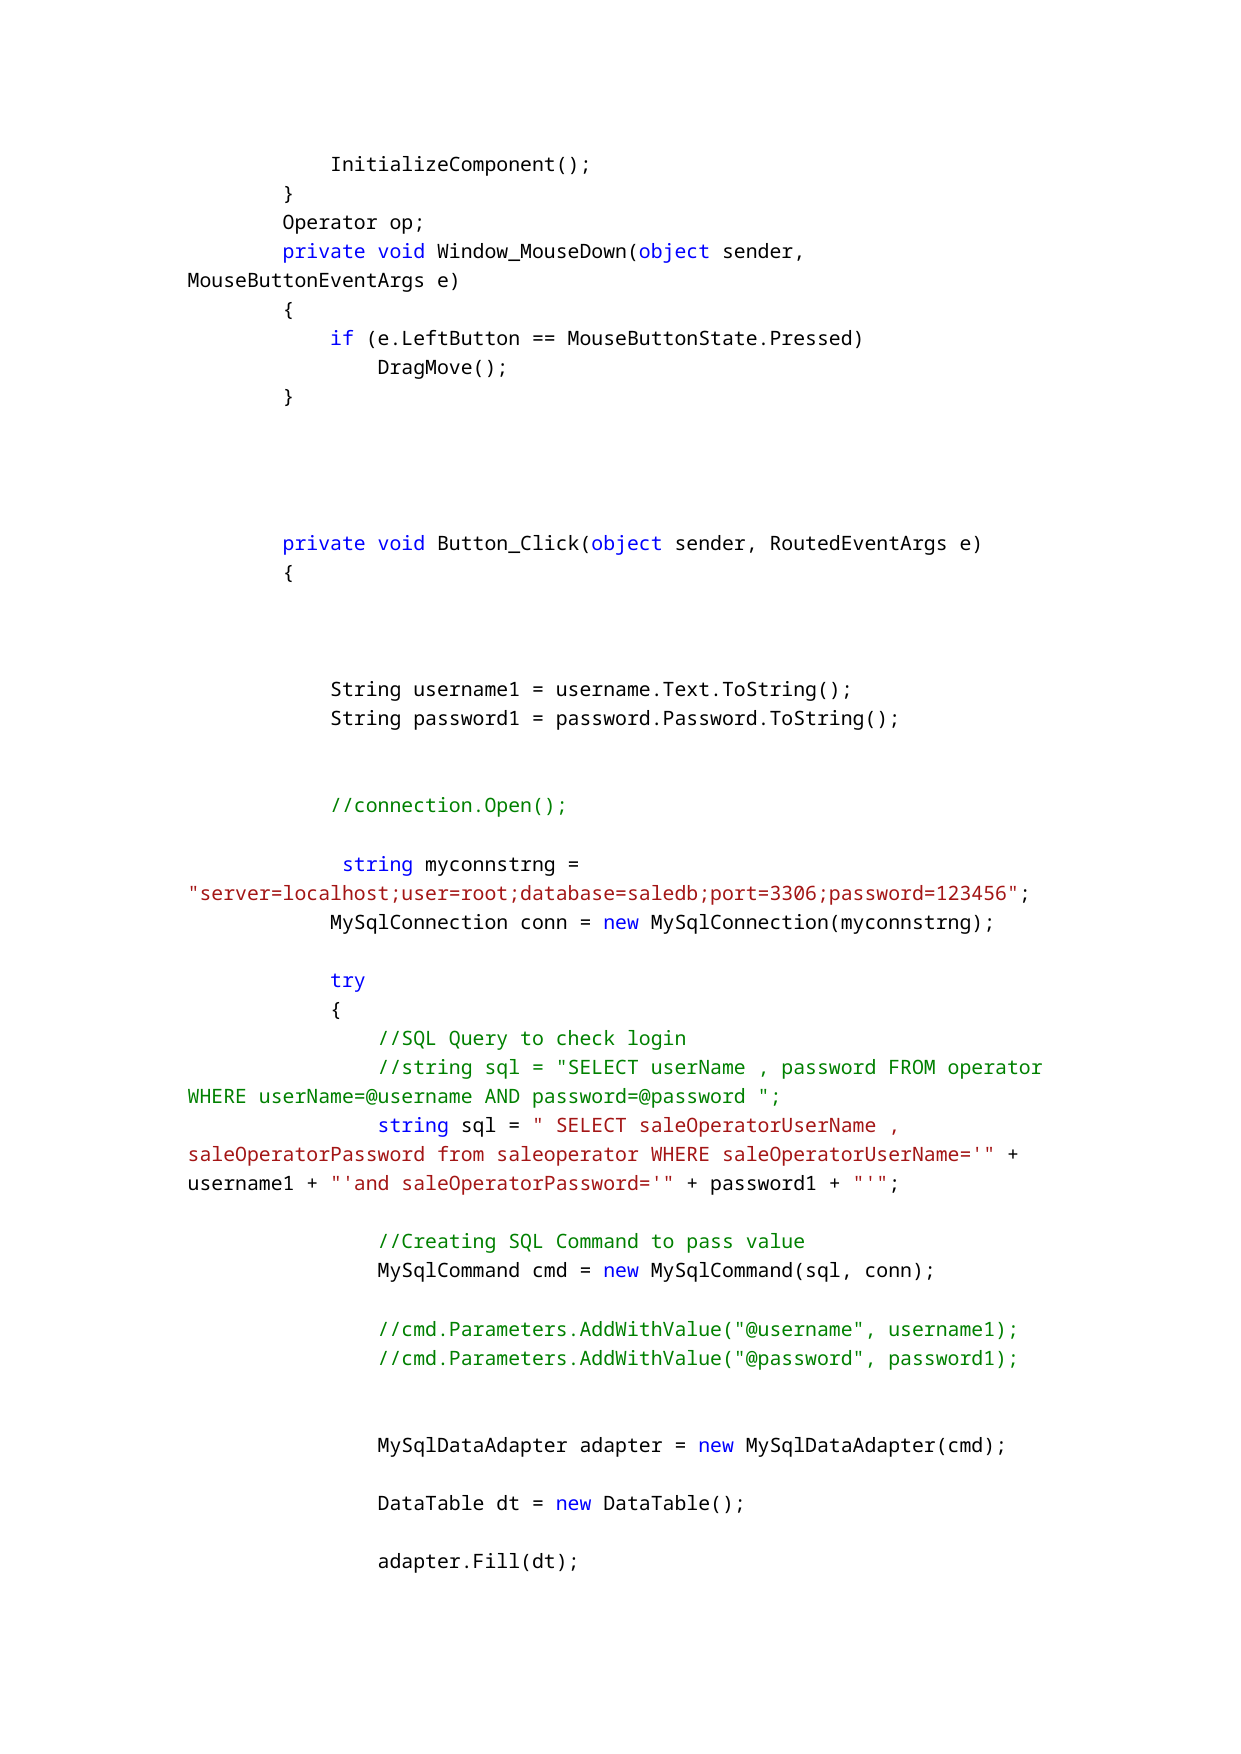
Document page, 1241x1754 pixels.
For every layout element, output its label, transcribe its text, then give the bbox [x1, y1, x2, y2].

text //cmd.Parameters.AddWithValue("@password", password1); [187, 1344, 1053, 1371]
text //cmd.Parameters.AddWithValue("@username", username1); [187, 1315, 1053, 1342]
text private void Button_Click(object sender, RoutedEventArgs e) [187, 529, 1053, 556]
text adapter.Fill(dt); [187, 1547, 1053, 1574]
text //connection.Open(); [187, 792, 1053, 819]
text { [187, 295, 1053, 322]
text } [187, 179, 1053, 206]
text string sql = " SELECT saleOperatorUserName , saleOperatorPassword from saleoperator WHERE saleOperatorUserName='" + username1 + "'and saleOperatorPassword='" + password1 + "'"; [187, 1111, 1053, 1196]
text if (e.LeftButton == MouseButtonState.Pressed) [187, 324, 1053, 351]
text } [187, 382, 1053, 409]
text MySqlConnection conn = new MySqlConnection(myconnstrng); [187, 908, 1053, 935]
text String password1 = password.Password.ToString(); [187, 704, 1053, 731]
text DragMove(); [187, 353, 1053, 380]
text try [187, 966, 1053, 993]
text //SQL Query to check login [187, 1024, 1053, 1051]
text String username1 = username.Text.ToString(); [187, 675, 1053, 702]
text private void Window_MouseDown(object sender, MouseButtonEventArgs e) [187, 237, 1053, 293]
text MySqlCommand cmd = new MySqlCommand(sql, conn); [187, 1257, 1053, 1284]
text DataTable dt = new DataTable(); [187, 1489, 1053, 1516]
text Operator op; [187, 208, 1053, 235]
text MySqlDataAdapter adapter = new MySqlDataAdapter(cmd); [187, 1431, 1053, 1458]
text InitializeComponent(); [187, 150, 1053, 177]
text { [187, 558, 1053, 585]
text string myconnstrng = "server=localhost;user=root;database=saledb;port=3306;password=123456"; [187, 850, 1053, 906]
text { [187, 995, 1053, 1022]
text //string sql = "SELECT userName , password FROM operator WHERE userName=@username AND password=@password "; [187, 1053, 1053, 1109]
text //Creating SQL Command to pass value [187, 1228, 1053, 1254]
